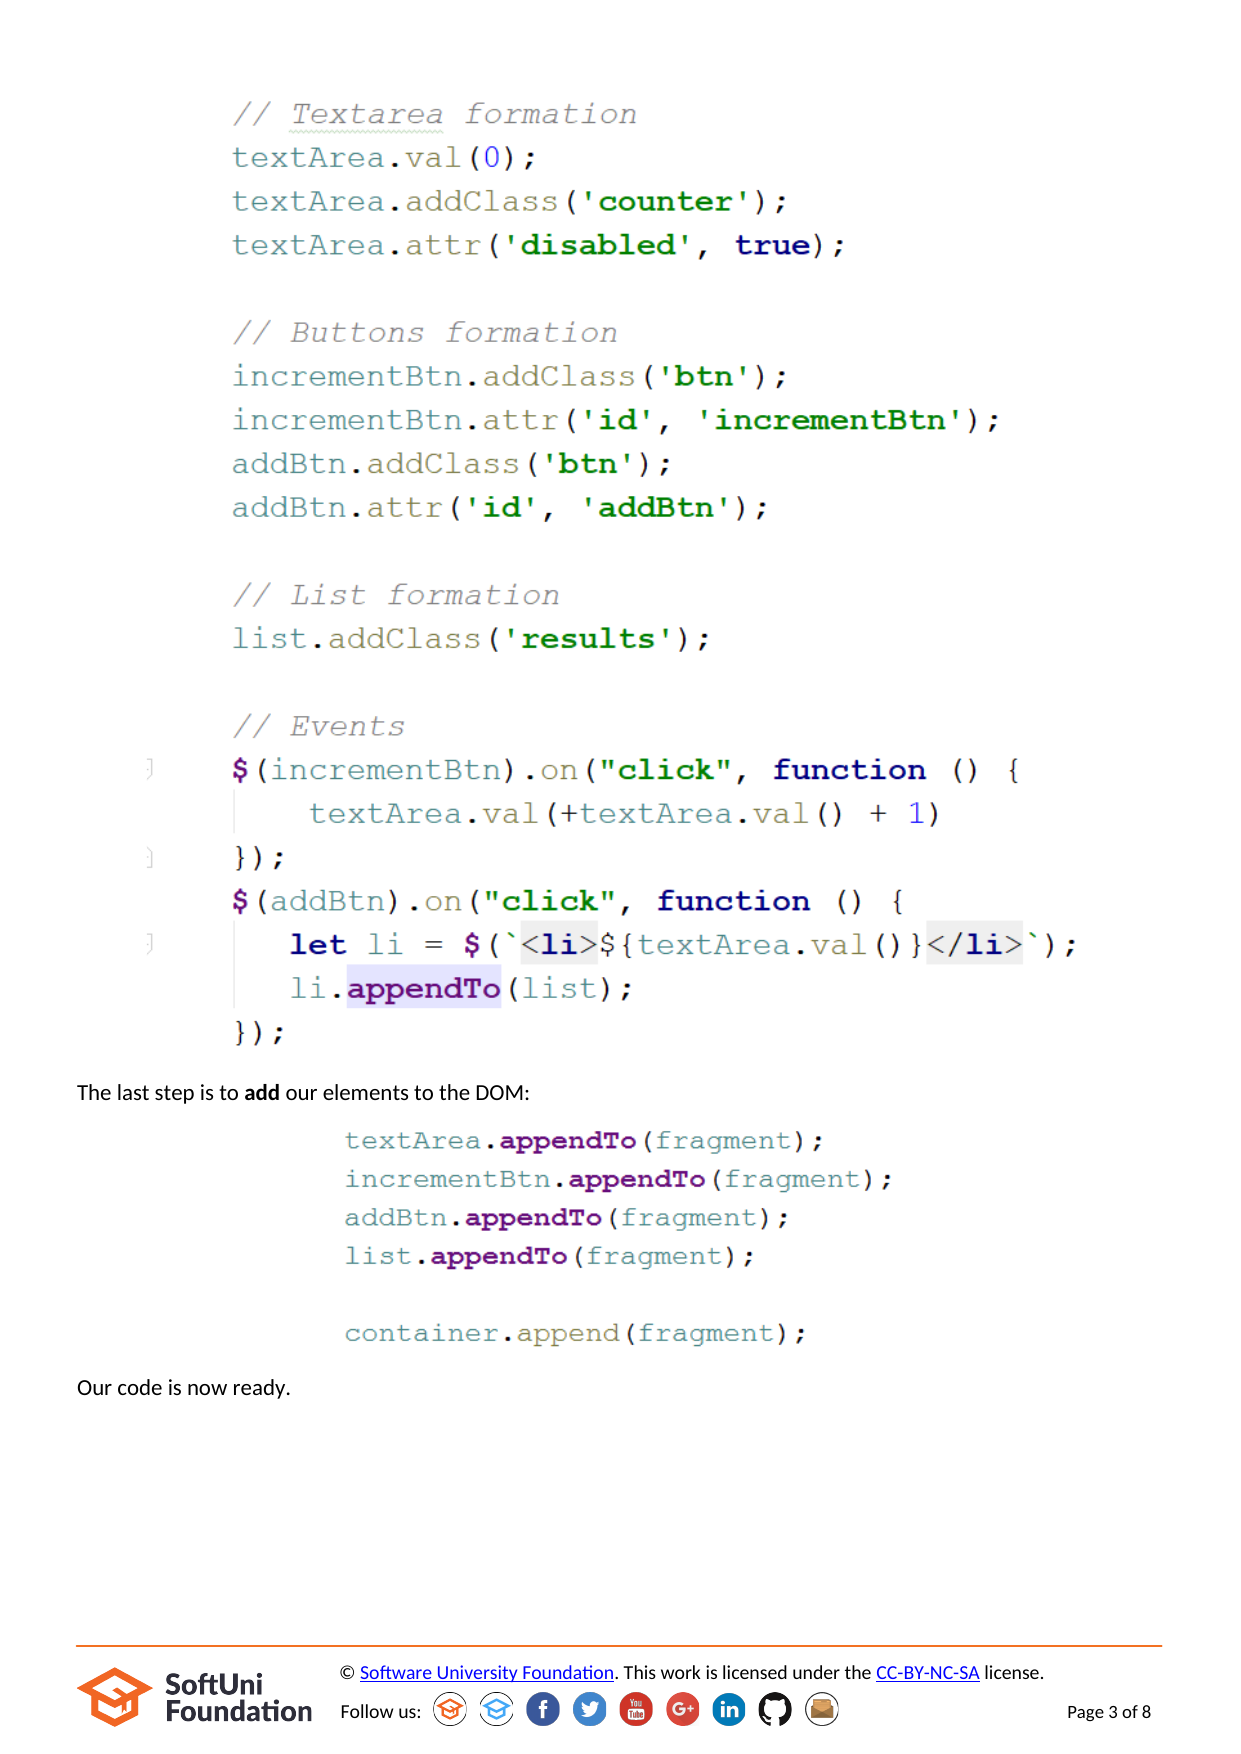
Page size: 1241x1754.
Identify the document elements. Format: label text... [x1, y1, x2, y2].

picture [146, 95, 1094, 1061]
picture [666, 1692, 700, 1726]
text The last step is to add our elements to the DOM: [77, 1078, 1163, 1106]
picture [340, 1122, 900, 1357]
picture [712, 1716, 722, 1726]
picture [573, 1692, 607, 1726]
text Our code is now ready. [77, 1373, 1163, 1401]
picture [526, 1692, 560, 1726]
picture [805, 1692, 839, 1726]
picture [619, 1692, 653, 1726]
picture [736, 1716, 746, 1726]
picture [727, 1707, 738, 1717]
picture [433, 1692, 467, 1726]
picture [736, 1693, 746, 1703]
picture [480, 1692, 513, 1726]
picture [76, 1667, 312, 1727]
picture [712, 1693, 722, 1703]
picture [758, 1692, 792, 1726]
